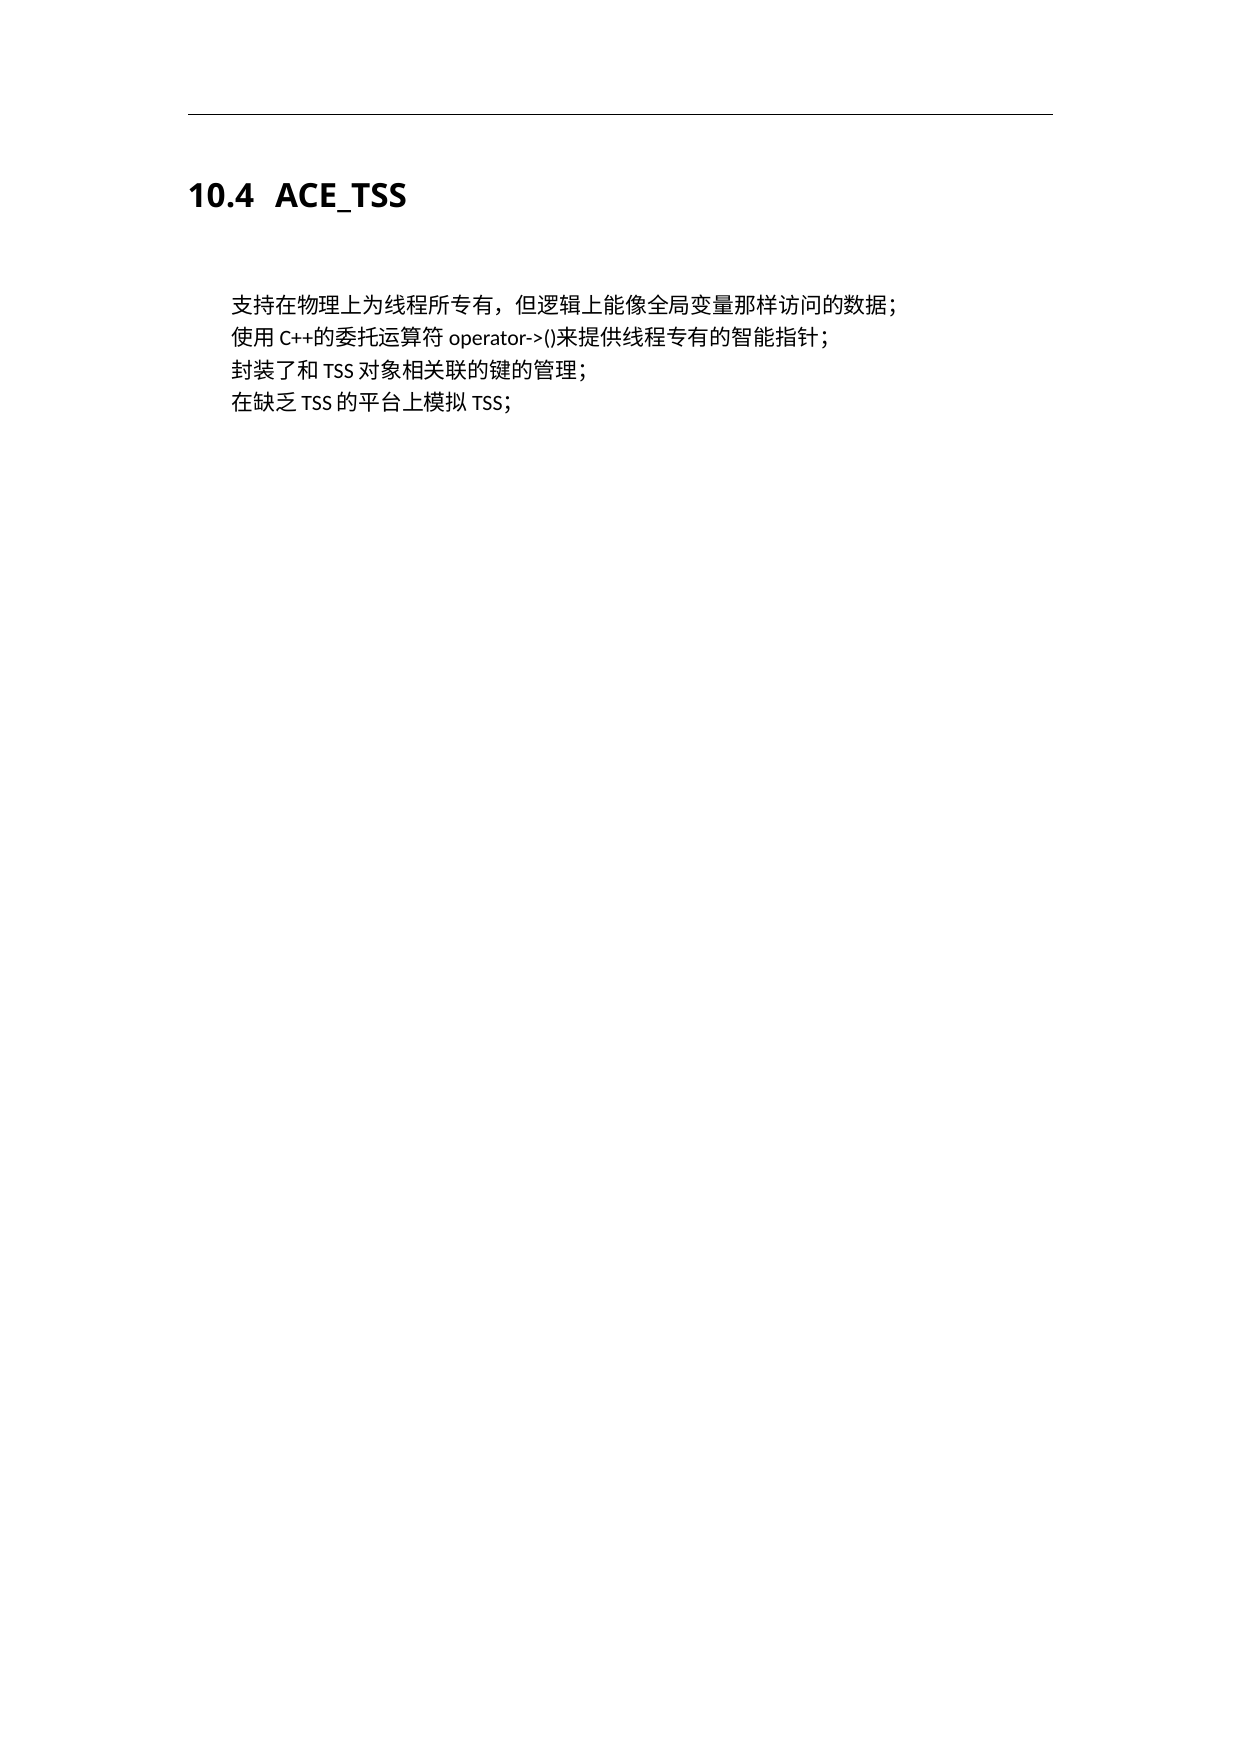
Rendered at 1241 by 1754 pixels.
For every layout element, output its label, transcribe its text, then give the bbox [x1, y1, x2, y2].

subtitle ACE_TSS [187, 162, 1053, 227]
text 使用C++的委托运算符operator->()来提供线程专有的智能指针； [231, 320, 1053, 352]
text 支持在物理上为线程所专有，但逻辑上能像全局变量那样访问的数据； [231, 287, 1053, 320]
text 封装了和TSS对象相关联的键的管理； [231, 352, 1053, 385]
text 在缺乏TSS的平台上模拟TSS； [231, 385, 1053, 417]
